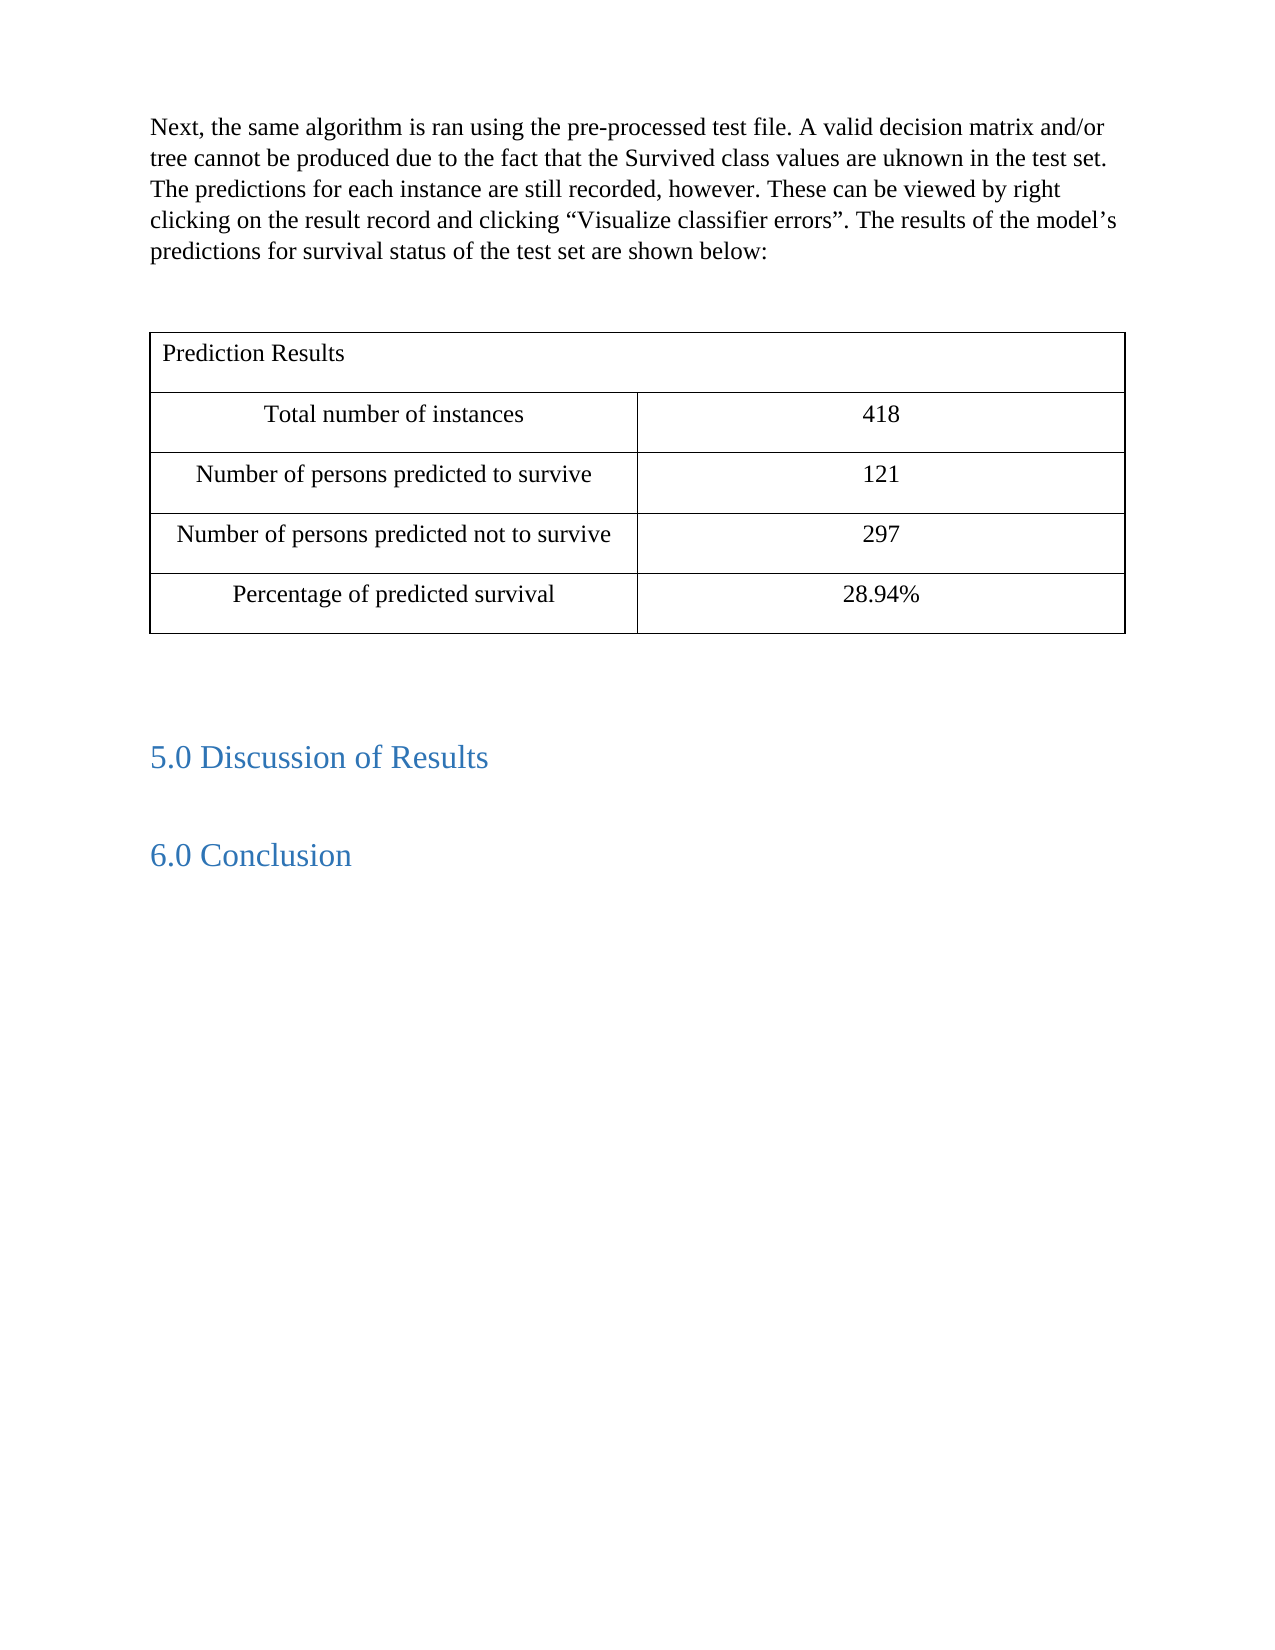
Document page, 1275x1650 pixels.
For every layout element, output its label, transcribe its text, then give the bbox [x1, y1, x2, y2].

table_cell Total number of instances [151, 393, 637, 452]
table_cell Number of persons predicted to survive [151, 453, 637, 512]
table_cell Number of persons predicted not to survive [151, 514, 637, 573]
table_cell 28.94% [638, 574, 1124, 633]
table_header Prediction Results [151, 333, 1124, 392]
text Next, the same algorithm is ran using the pre-processed test file. A valid decision matrix and/or tree cannot be produced due to the fact that the Survived class values are uknown in the test set. The predictions for each instance are still recorded, however. These can be viewed by right clicking on the result record and clicking “Visualize classifier errors”. The results of the model’s predictions for survival status of the test set are shown below: [150, 112, 1125, 265]
table_cell 121 [638, 453, 1124, 512]
table_cell 418 [638, 393, 1124, 452]
table_cell 297 [638, 514, 1124, 573]
subtitle 6.0 Conclusion [150, 835, 1125, 873]
table_cell Percentage of predicted survival [151, 574, 637, 633]
subtitle 5.0 Discussion of Results [150, 738, 1125, 776]
